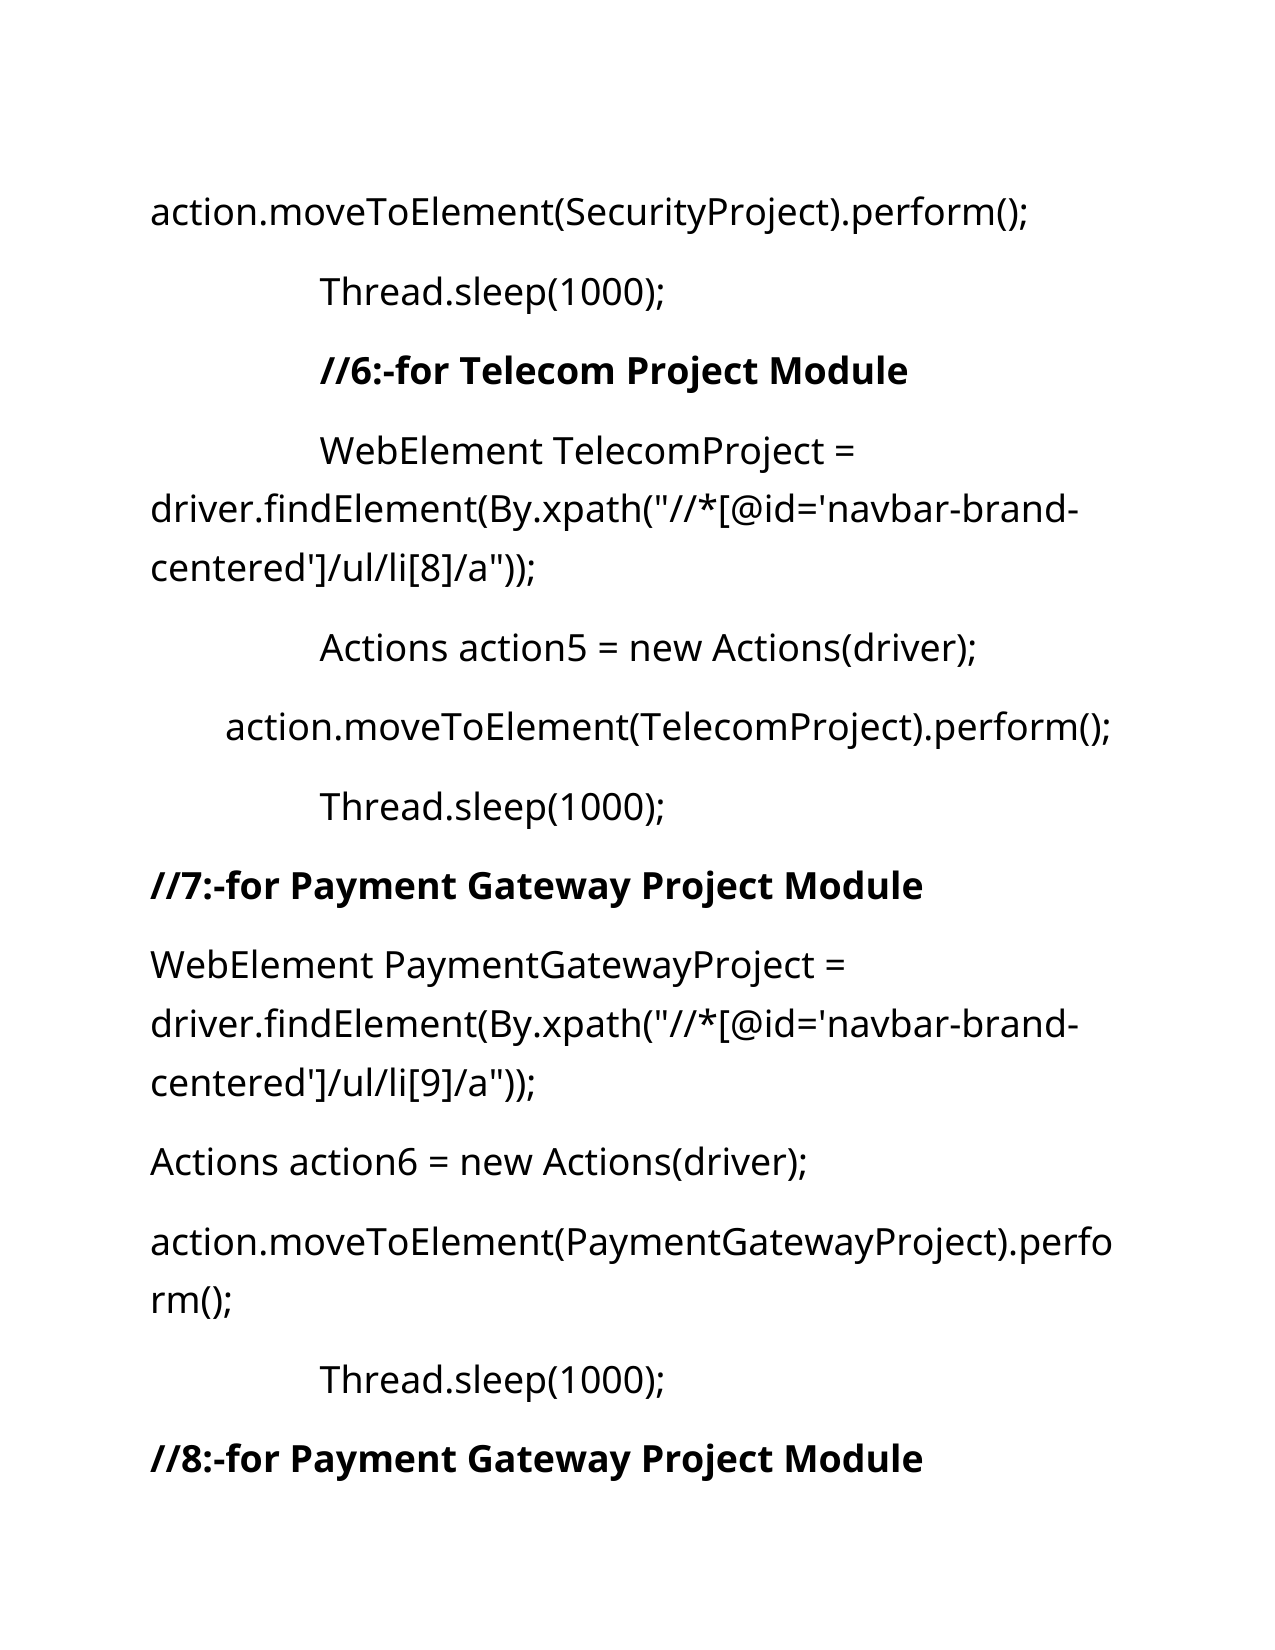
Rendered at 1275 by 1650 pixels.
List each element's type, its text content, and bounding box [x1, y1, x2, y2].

text Thread.sleep(1000); [150, 1353, 1125, 1404]
text Thread.sleep(1000); [150, 265, 1125, 316]
text Actions action5 = new Actions(driver); [150, 621, 1125, 672]
text action.moveToElement(TelecomProject).perform(); [150, 700, 1125, 751]
text action.moveToElement(SecurityProject).perform(); [150, 150, 1125, 237]
text Thread.sleep(1000); [150, 780, 1125, 831]
text action.moveToElement(PaymentGatewayProject).perform(); [150, 1215, 1125, 1325]
text WebElement TelecomProject = driver.findElement(By.xpath("//*[@id='navbar-brand-centered']/ul/li[8]/a")); [150, 424, 1125, 592]
text WebElement PaymentGatewayProject = driver.findElement(By.xpath("//*[@id='navbar-brand-centered']/ul/li[9]/a")); [150, 939, 1125, 1107]
text //7:-for Payment Gateway Project Module [150, 859, 1125, 910]
text Actions action6 = new Actions(driver); [150, 1136, 1125, 1187]
text //6:-for Telecom Project Module [150, 344, 1125, 396]
text //8:-for Payment Gateway Project Module [150, 1433, 1125, 1484]
